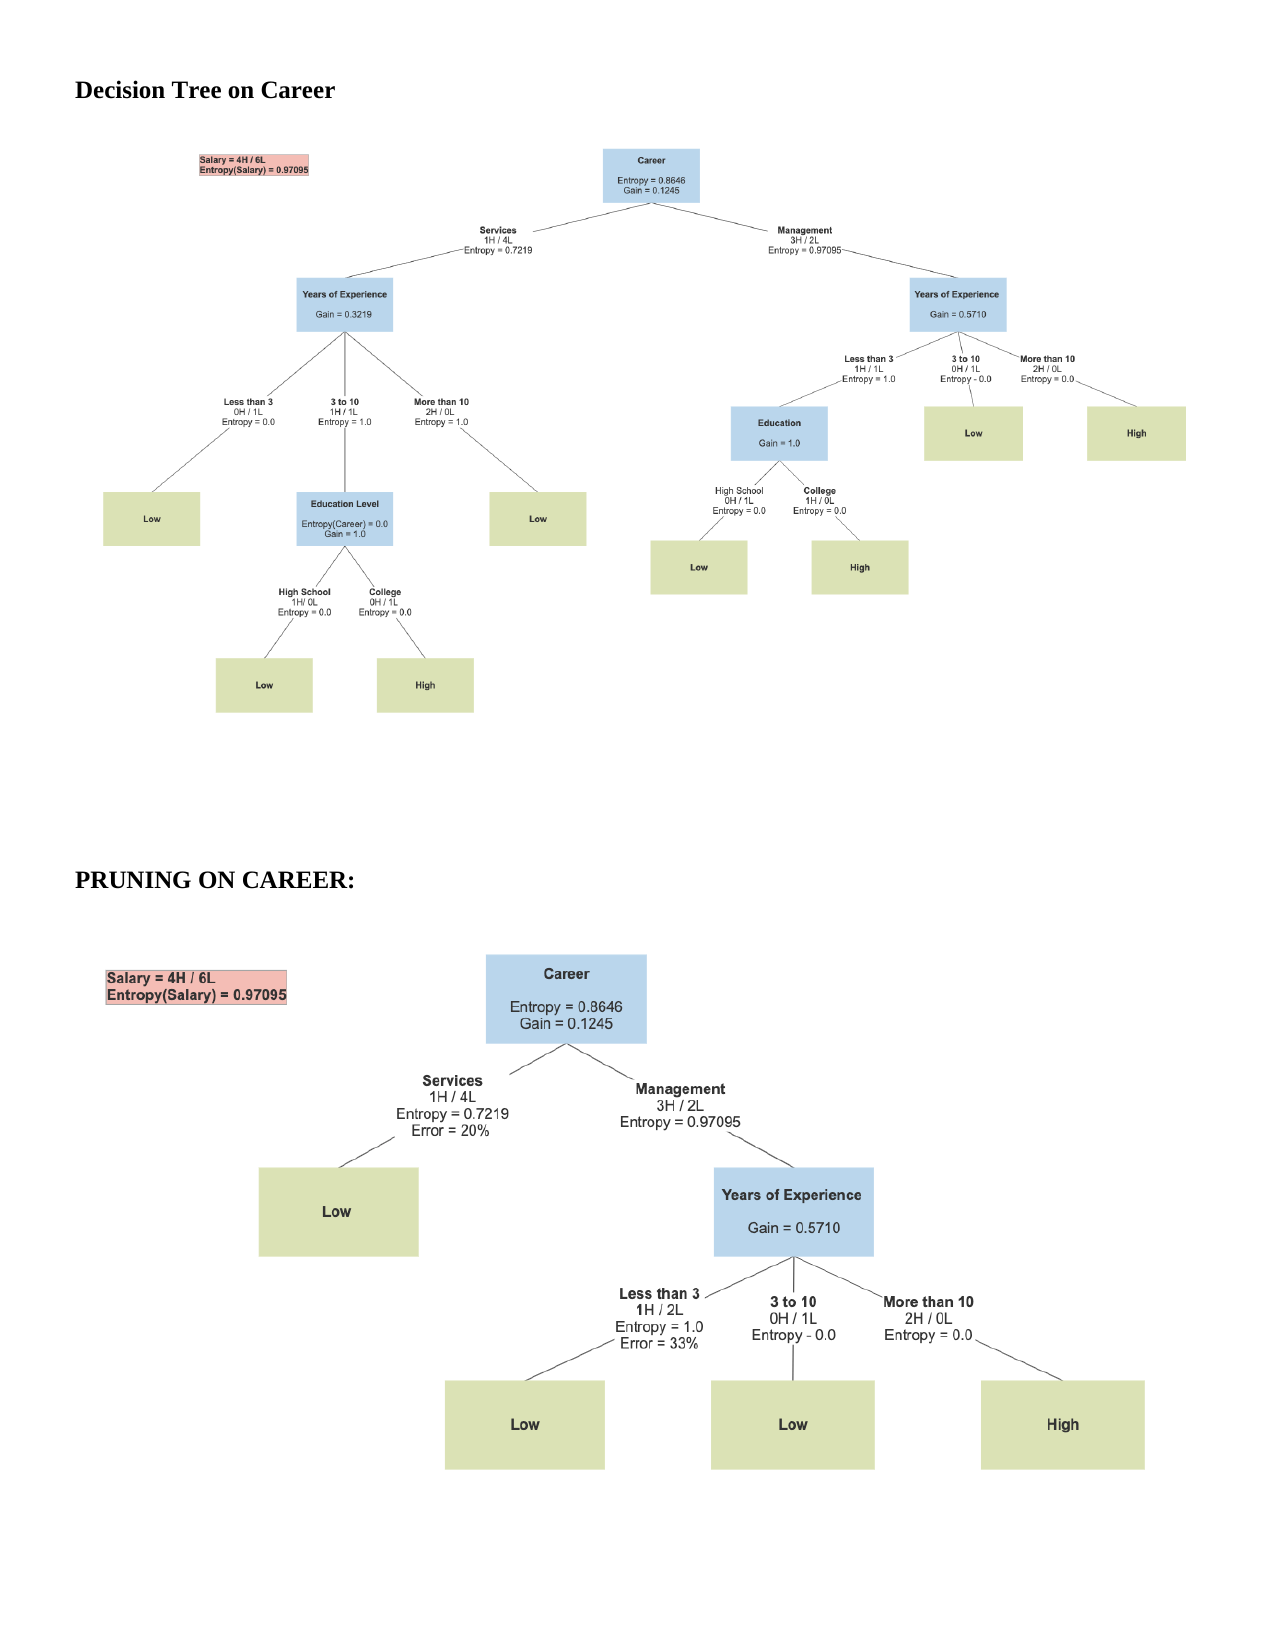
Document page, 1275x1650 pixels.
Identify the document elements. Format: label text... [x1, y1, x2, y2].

text PRUNING ON CAREER: [75, 866, 1200, 894]
picture [75, 136, 1198, 742]
picture [75, 924, 1198, 1523]
text Decision Tree on Career [75, 75, 1200, 104]
